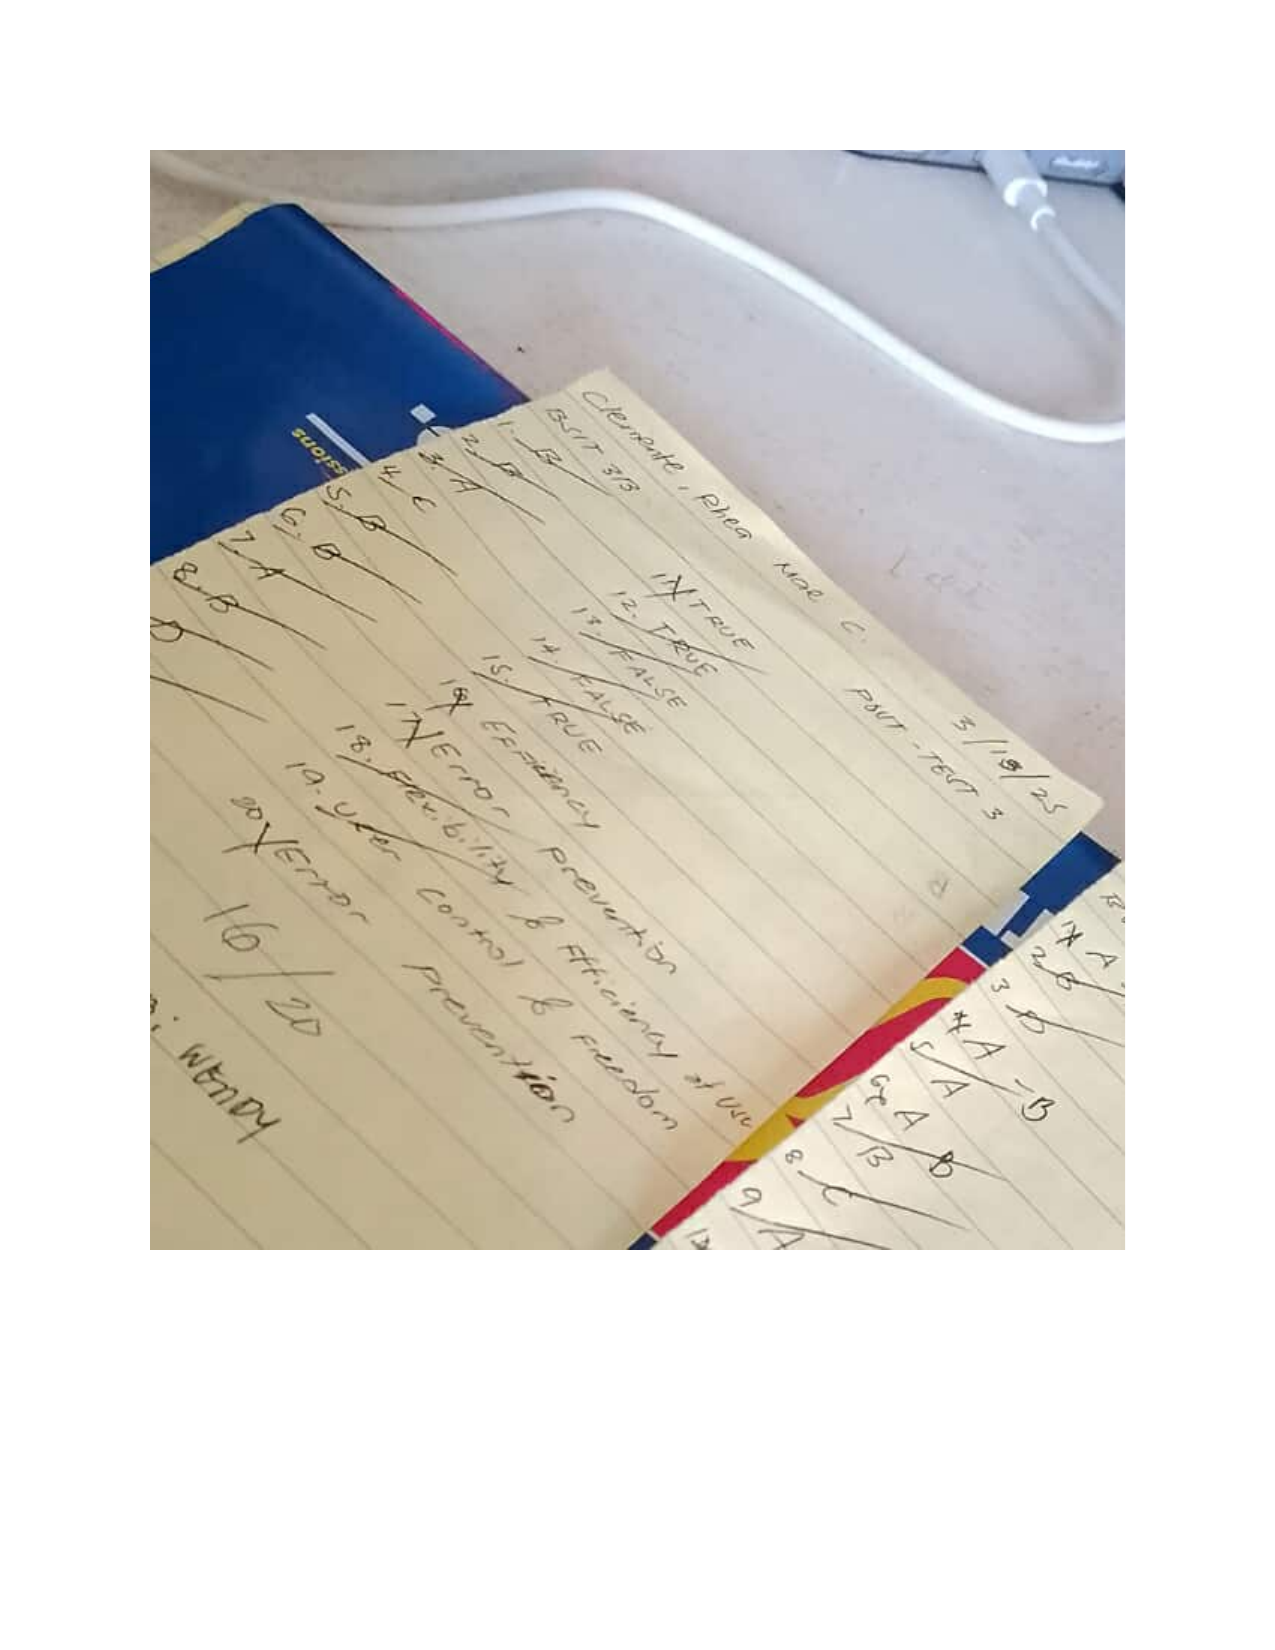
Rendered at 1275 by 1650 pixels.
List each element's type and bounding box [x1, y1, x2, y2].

picture [150, 150, 1125, 1250]
